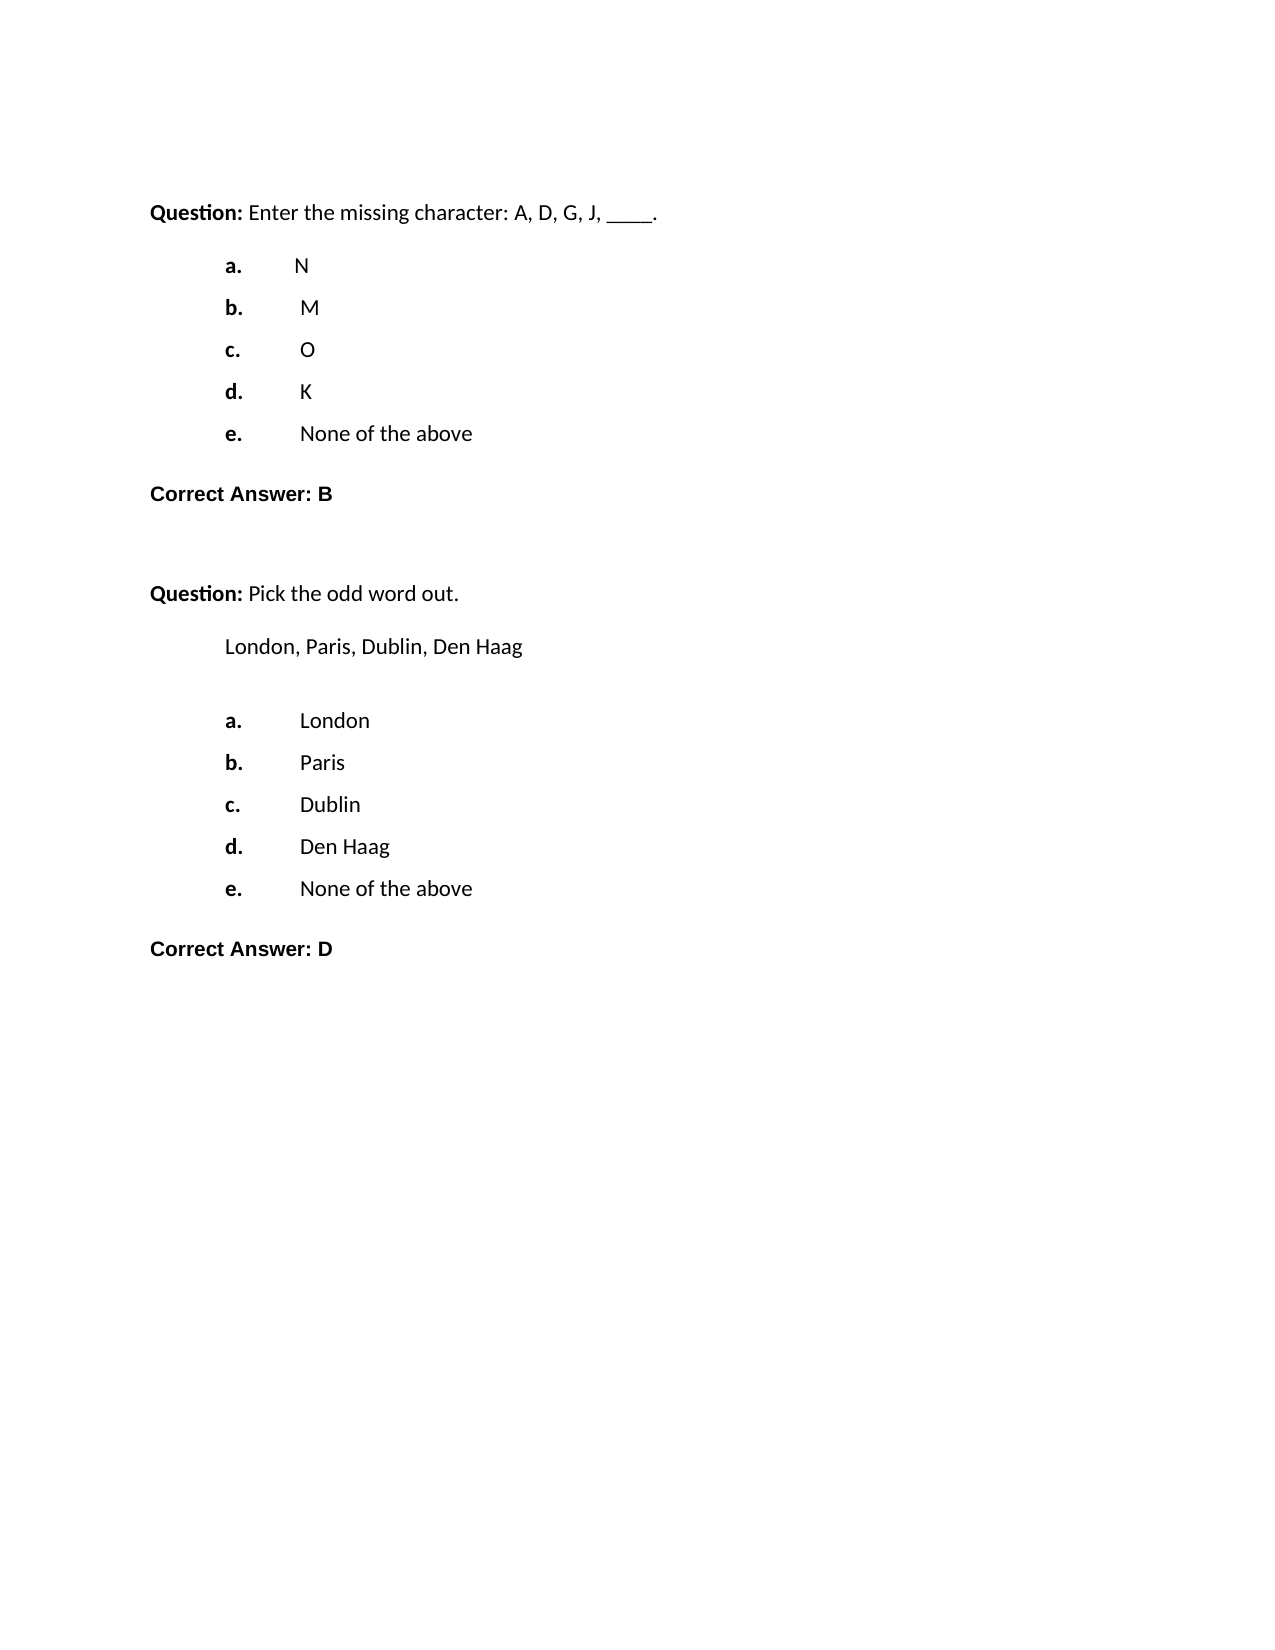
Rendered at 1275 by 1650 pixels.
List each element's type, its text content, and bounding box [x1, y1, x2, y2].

list d. K [225, 377, 1125, 405]
list a. London [225, 706, 1125, 734]
list d. Den Haag [225, 832, 1125, 860]
list b. M [225, 293, 1125, 321]
list b. Paris [225, 748, 1125, 776]
list e. None of the above [225, 419, 1125, 447]
text Question: Enter the missing character: A, D, G, J, ____. [150, 198, 1125, 226]
list a. N [225, 251, 1125, 279]
list e. None of the above [225, 874, 1125, 902]
list London, Paris, Dublin, Den Haag [225, 632, 1125, 660]
text Correct Answer: B [150, 482, 1125, 506]
list c. Dublin [225, 790, 1125, 818]
text Question: Pick the odd word out. [150, 579, 1125, 607]
text Correct Answer: D [150, 937, 1125, 961]
list c. O [225, 335, 1125, 363]
